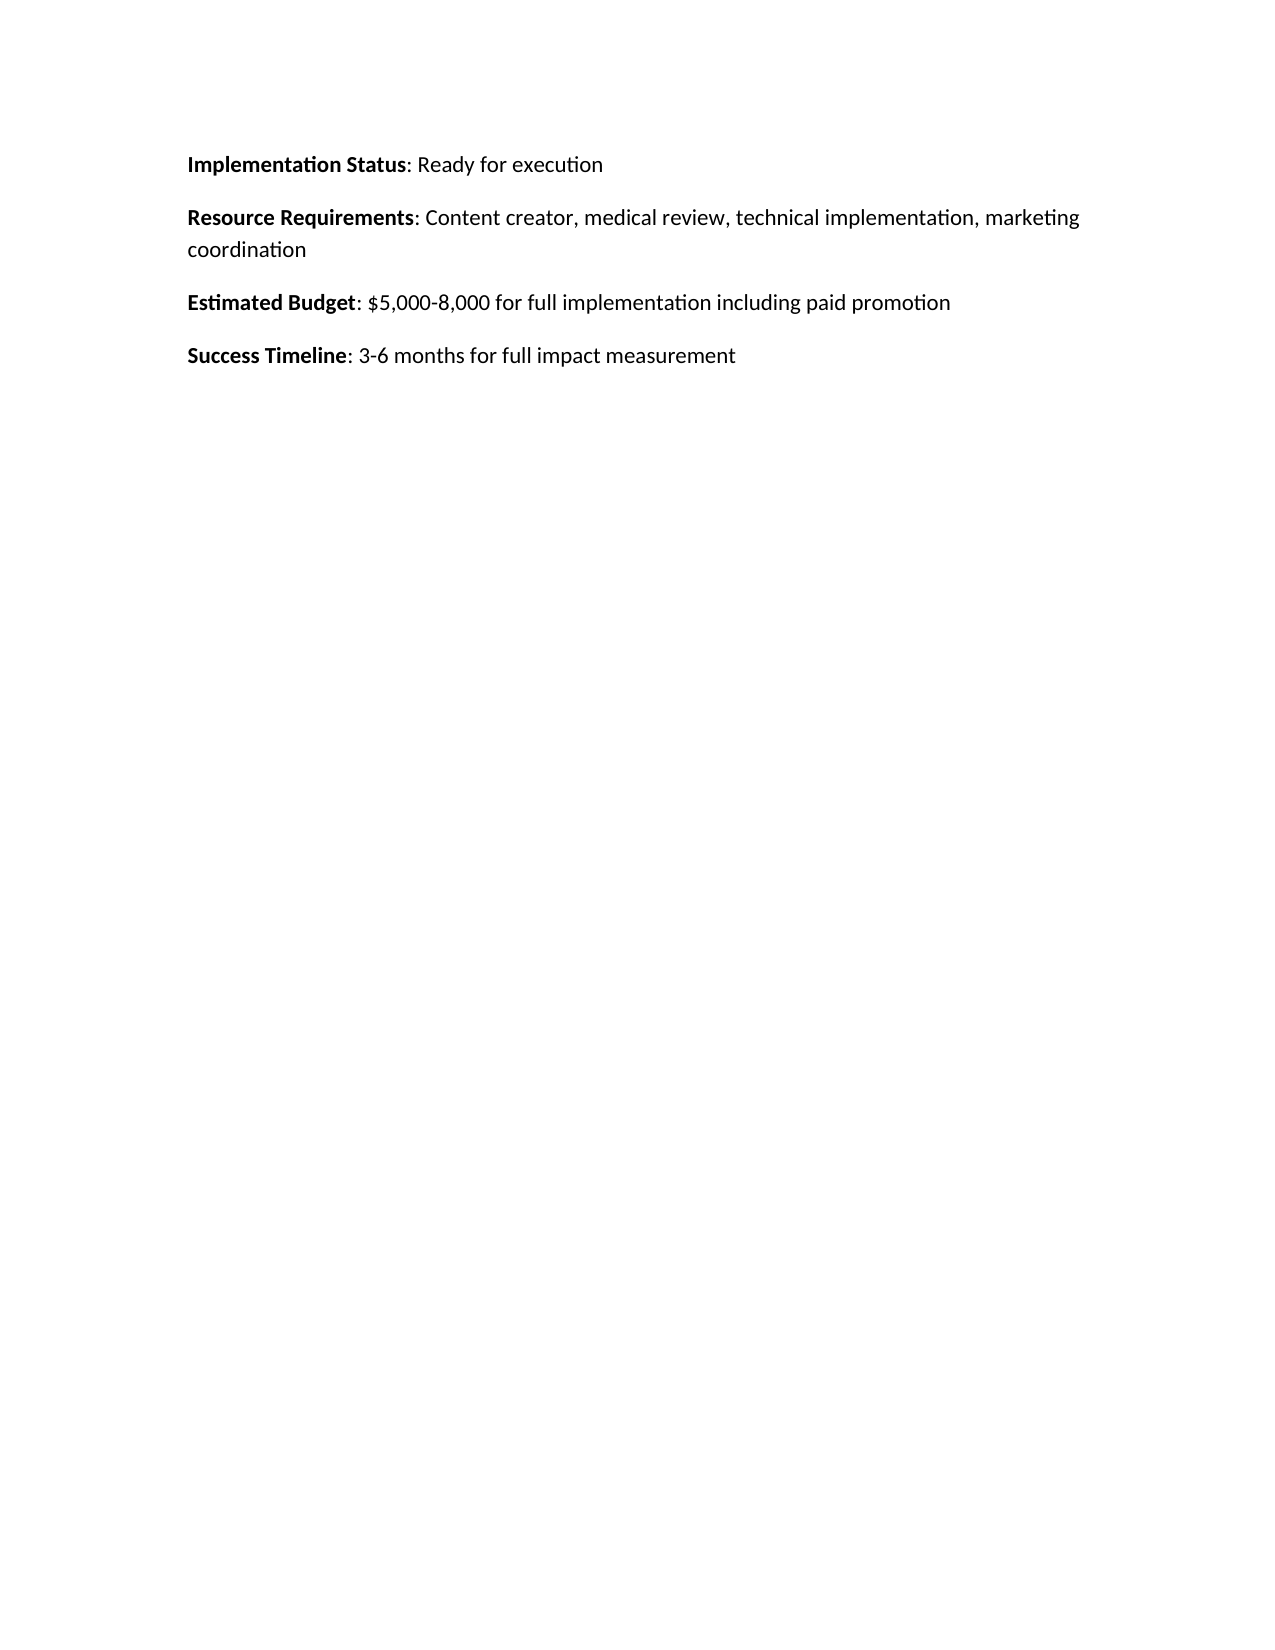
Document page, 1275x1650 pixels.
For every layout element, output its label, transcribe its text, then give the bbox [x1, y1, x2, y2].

text Resource Requirements: Content creator, medical review, technical implementation, marketing coordination [187, 203, 1087, 263]
text Estimated Budget: $5,000-8,000 for full implementation including paid promotion [187, 288, 1087, 316]
text Implementation Status: Ready for execution [187, 150, 1087, 178]
text Success Timeline: 3-6 months for full impact measurement [187, 341, 1087, 369]
